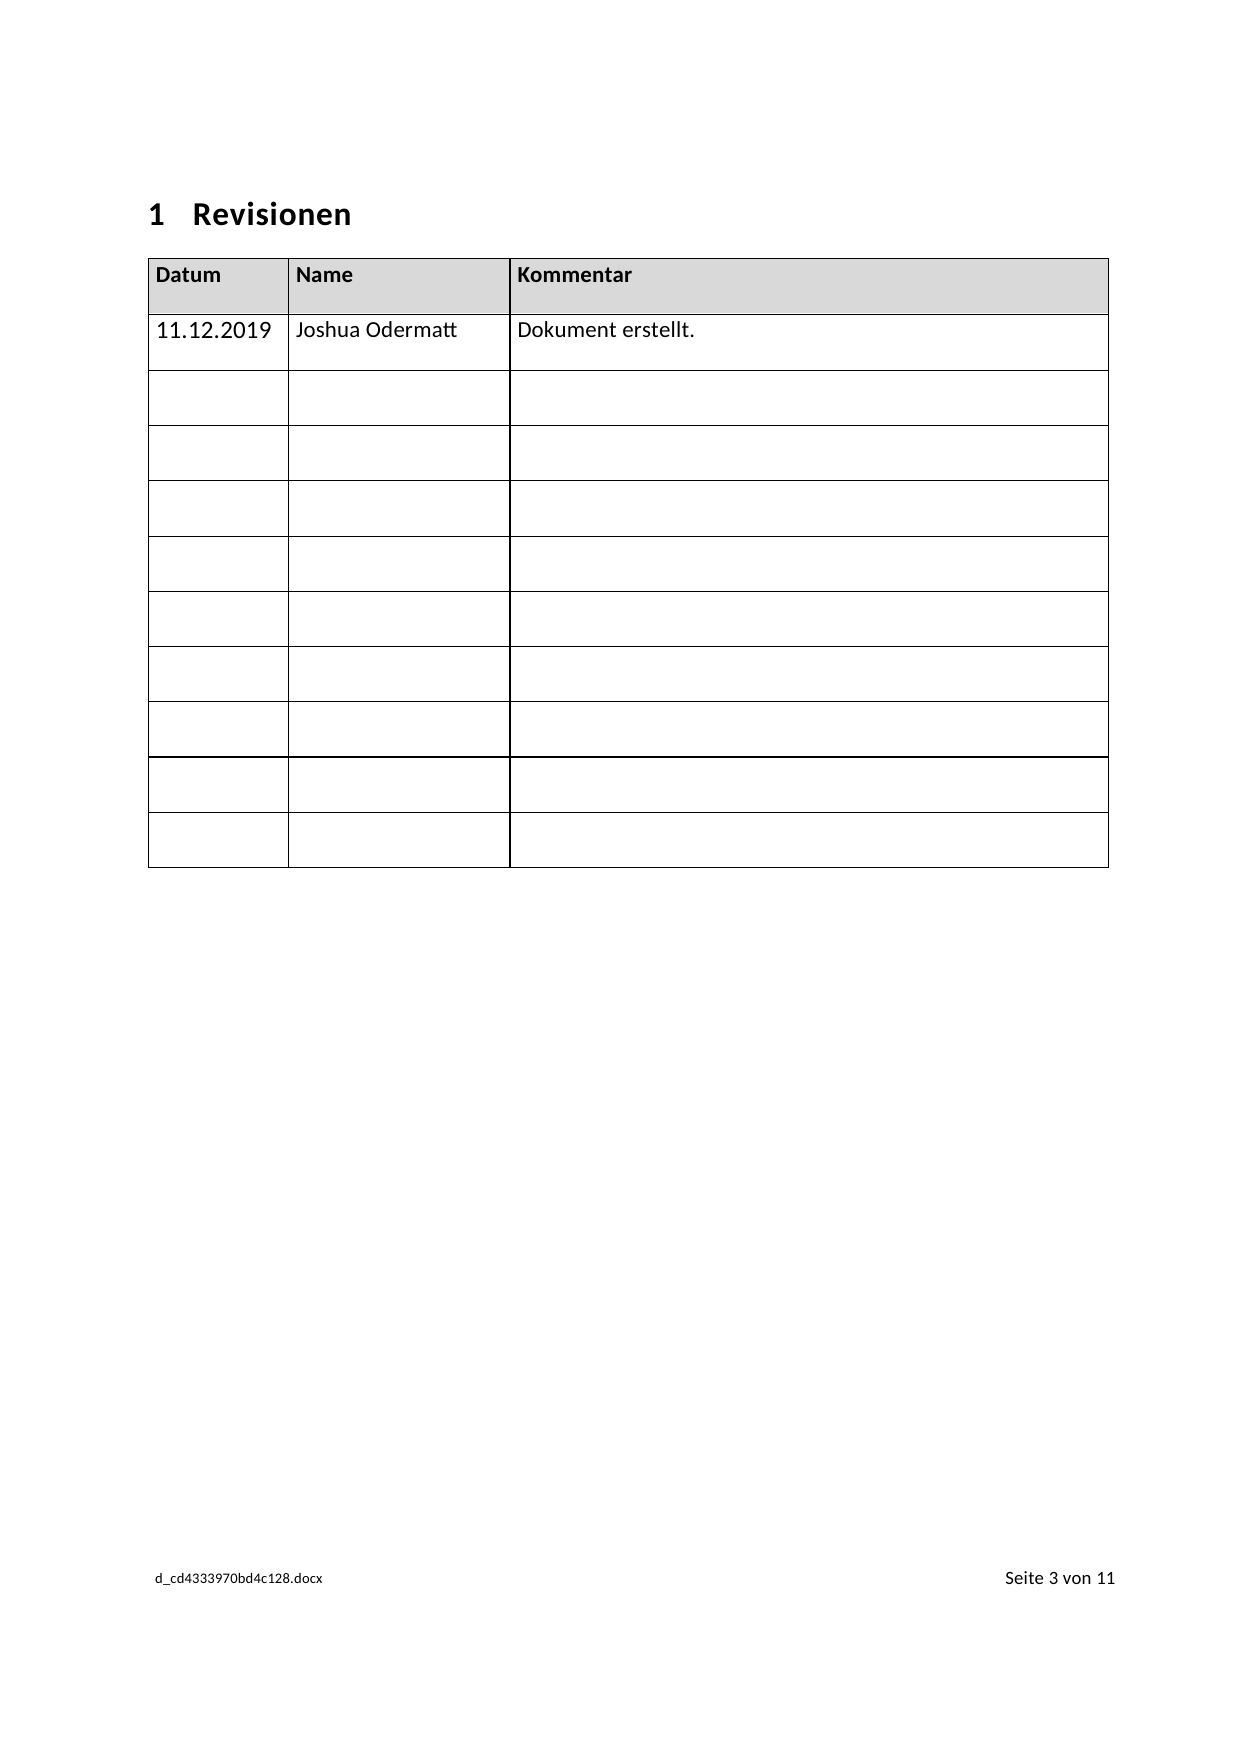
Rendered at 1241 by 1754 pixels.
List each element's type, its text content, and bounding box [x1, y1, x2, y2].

table_cell [149, 702, 288, 756]
table_cell [511, 592, 1108, 646]
table_cell [149, 813, 288, 867]
table_header Name [289, 259, 509, 313]
table_cell [149, 481, 288, 536]
table_cell [289, 702, 509, 756]
table_cell [511, 647, 1108, 701]
table_cell [511, 371, 1108, 425]
table_cell [289, 647, 509, 701]
table_cell [511, 481, 1108, 536]
table_cell [149, 647, 288, 701]
table_cell [511, 426, 1108, 480]
table_cell [511, 813, 1108, 867]
table_header Kommentar [511, 259, 1108, 313]
table_cell [289, 371, 509, 425]
table_cell [511, 702, 1108, 756]
table_cell [289, 813, 509, 867]
table_cell [149, 592, 288, 646]
table_cell [149, 758, 288, 812]
table_cell [149, 426, 288, 480]
table_cell [149, 537, 288, 591]
table_cell [289, 758, 509, 812]
table_cell [149, 371, 288, 425]
table_cell [289, 426, 509, 480]
table_cell [289, 537, 509, 591]
table_cell [289, 481, 509, 536]
table_cell [289, 592, 509, 646]
table_header Datum [149, 259, 288, 313]
table_cell [511, 758, 1108, 812]
table_cell 11.12.2019 [149, 315, 288, 370]
subtitle Revisionen [148, 192, 1134, 233]
table_cell Joshua Odermatt [289, 315, 509, 370]
table_cell [511, 537, 1108, 591]
table_cell Dokument erstellt. [511, 315, 1108, 370]
